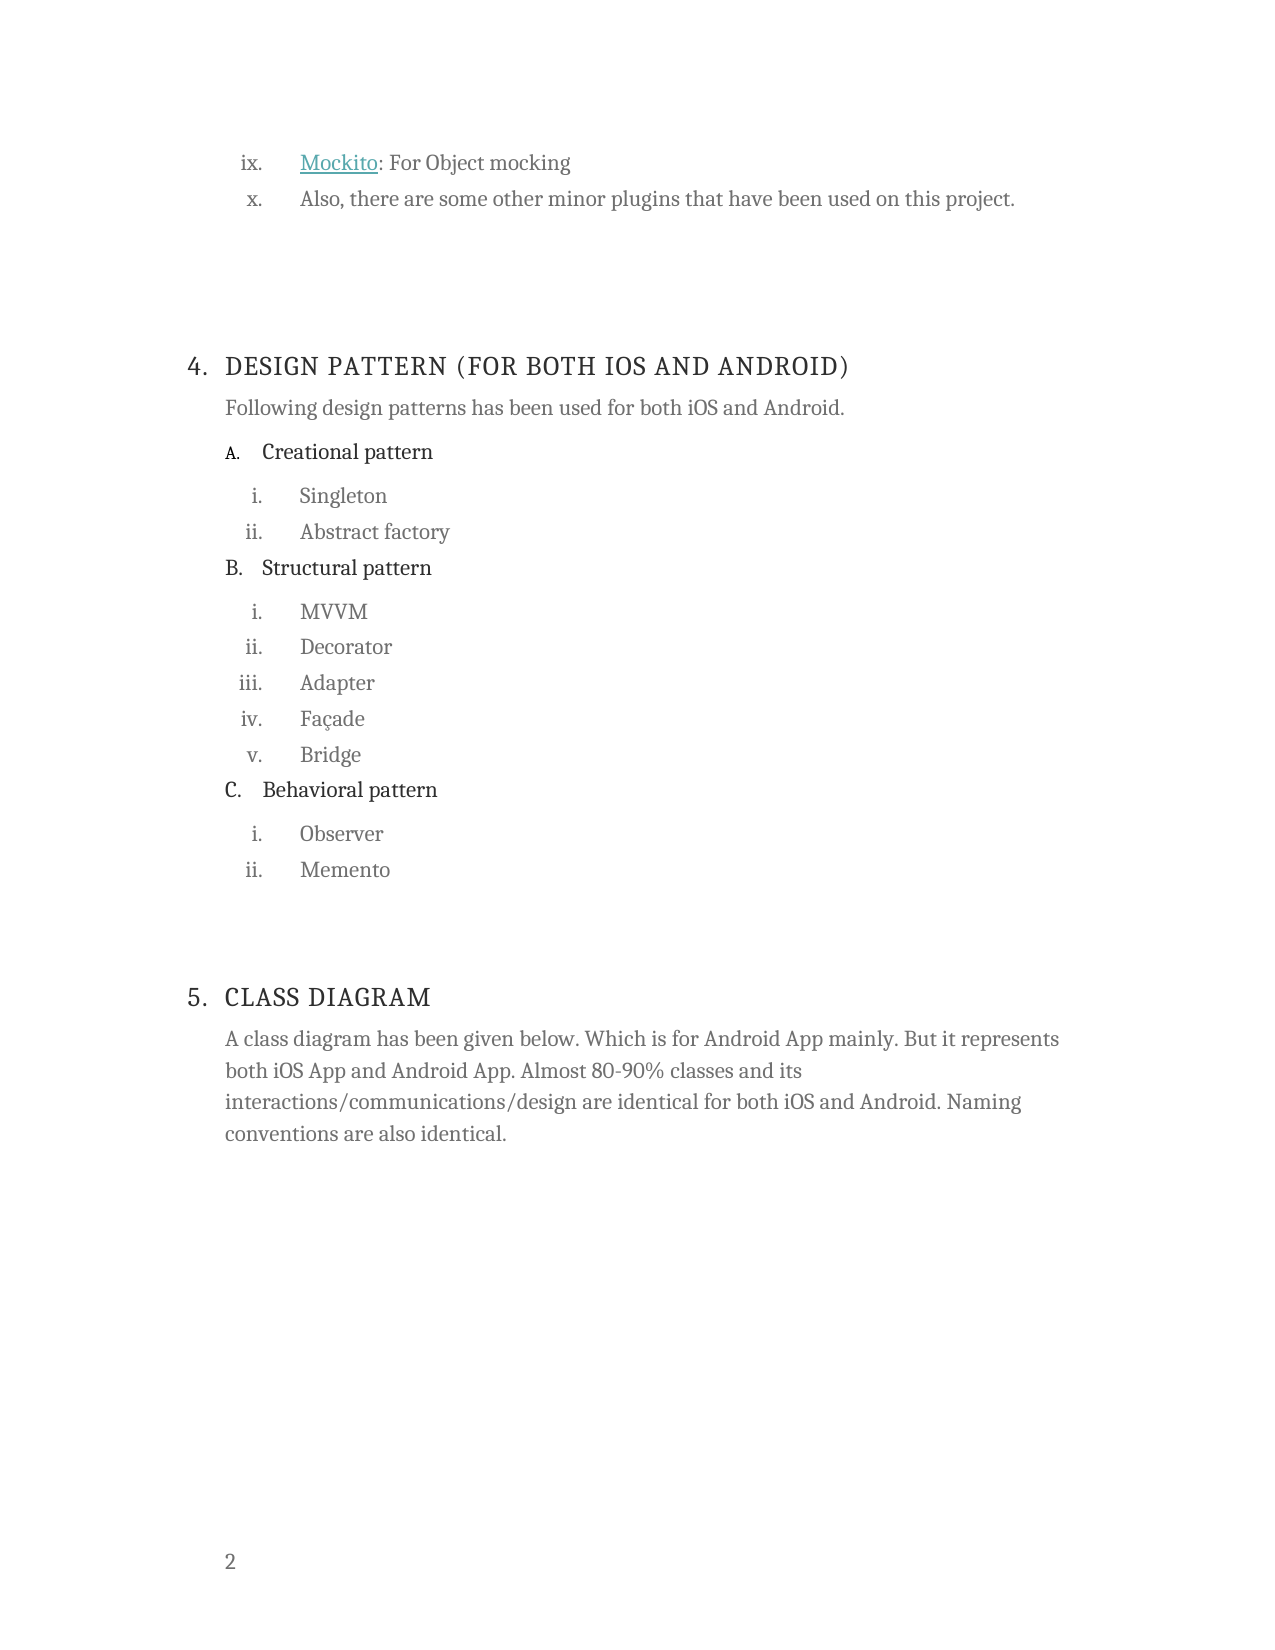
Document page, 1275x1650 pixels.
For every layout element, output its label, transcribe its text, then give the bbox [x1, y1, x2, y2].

subtitle Structural pattern [225, 554, 1087, 581]
subtitle Abstract factory [262, 519, 1087, 545]
subtitle Bridge [262, 741, 1087, 768]
subtitle Façade [262, 706, 1087, 732]
subtitle Mockito: For Object mocking [262, 150, 1087, 176]
subtitle Creational pattern [225, 439, 1087, 465]
subtitle MVVM [262, 598, 1087, 625]
subtitle Class diagram [187, 982, 1087, 1014]
subtitle Design PATTERN (for both ios and android) [187, 351, 1087, 382]
text A class diagram has been given below. Which is for Android App mainly. But it represents both iOS App and Android App. Almost 80-90% classes and its interactions/communications/design are identical for both iOS and Android. Naming conventions are also identical. [225, 1026, 1087, 1147]
subtitle Behavioral pattern [225, 777, 1087, 803]
subtitle Singleton [262, 483, 1087, 509]
subtitle Observer [262, 821, 1087, 847]
subtitle Adapter [262, 670, 1087, 696]
subtitle Decorator [262, 634, 1087, 661]
text Following design patterns has been used for both iOS and Android. [225, 395, 1087, 421]
subtitle Memento [262, 857, 1087, 883]
subtitle Also, there are some other minor plugins that have been used on this project. [262, 186, 1087, 212]
